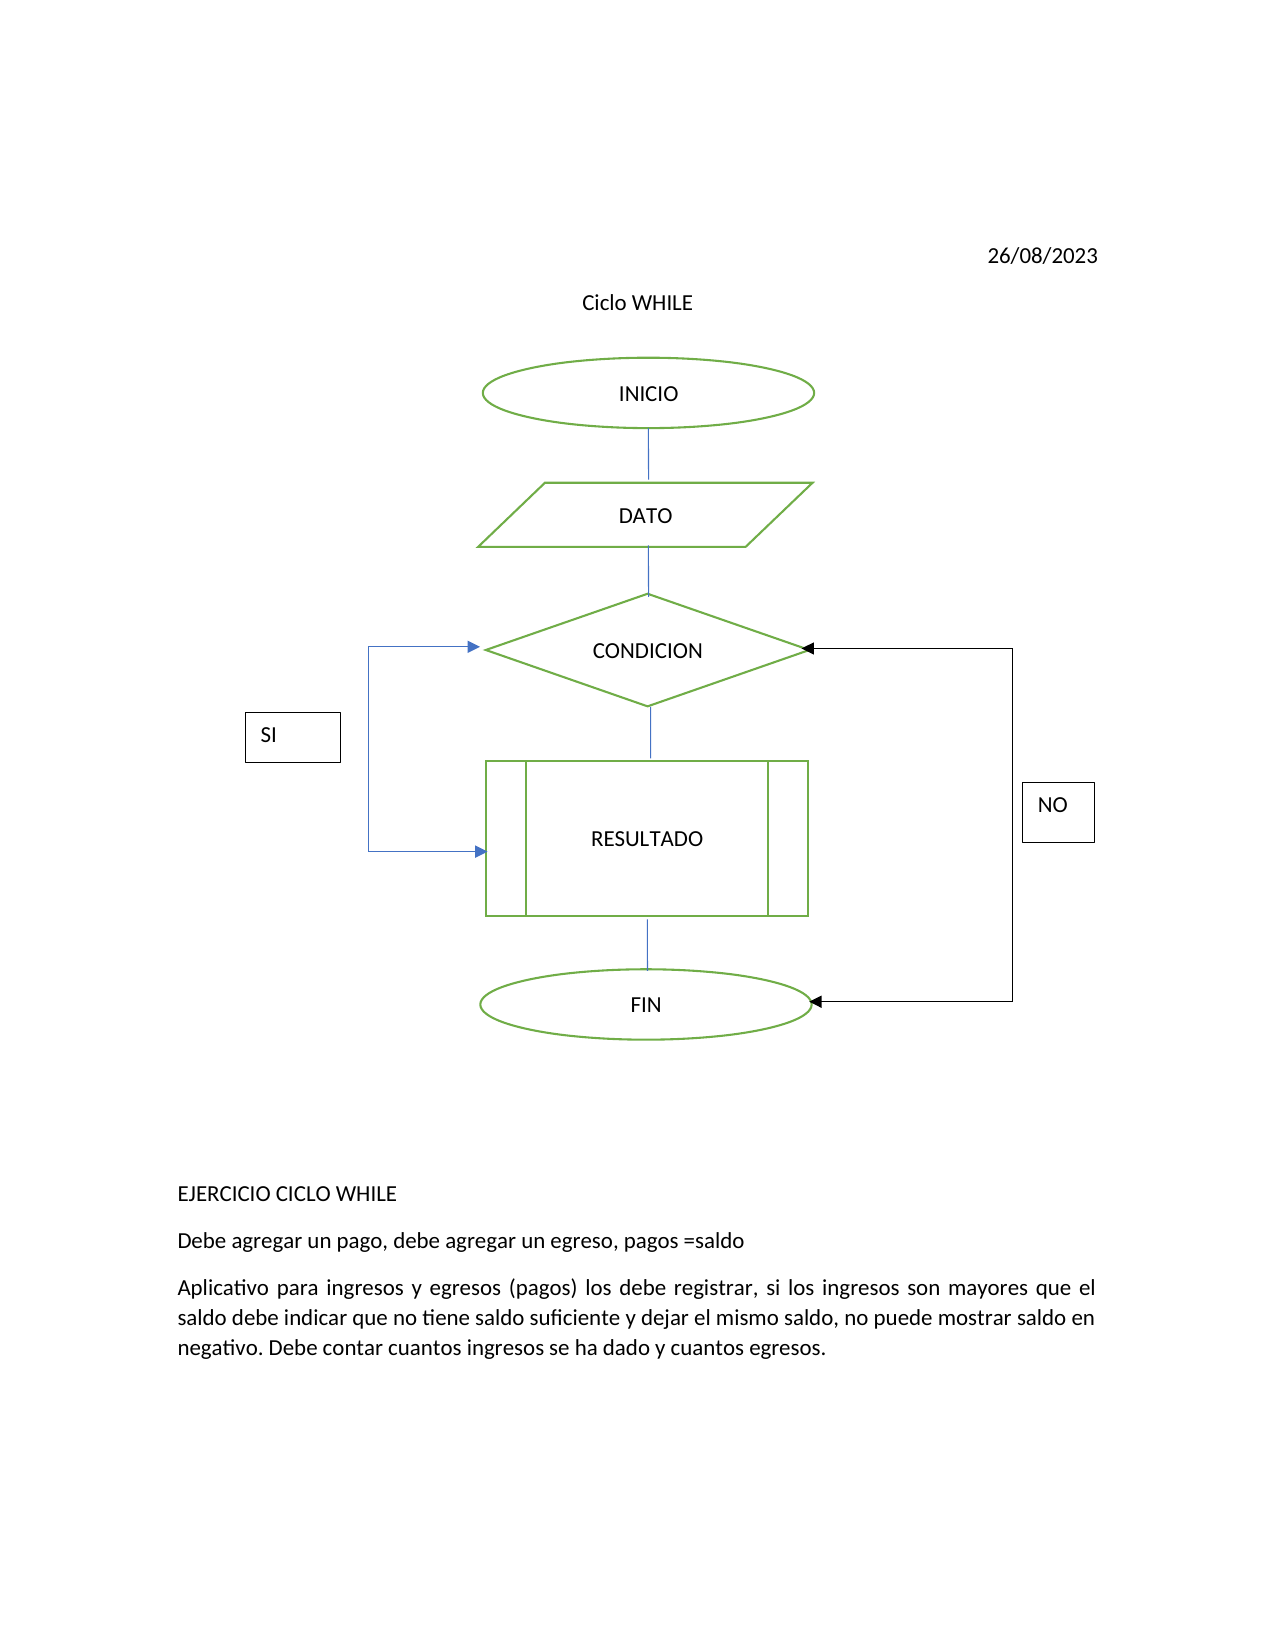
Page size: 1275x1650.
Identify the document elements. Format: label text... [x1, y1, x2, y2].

text Aplicativo para ingresos y egresos (pagos) los debe registrar, si los ingresos son mayores que el saldo debe indicar que no tiene saldo suficiente y dejar el mismo saldo, no puede mostrar saldo en negativo. Debe contar cuantos ingresos se ha dado y cuantos egresos. [177, 1273, 1098, 1361]
text Debe agregar un pago, debe agregar un egreso, pagos =saldo [177, 1226, 1098, 1254]
text EJERCICIO CICLO WHILE [177, 1179, 1098, 1207]
text Ciclo WHILE [177, 288, 1098, 316]
text 26/08/2023 [177, 241, 1098, 269]
